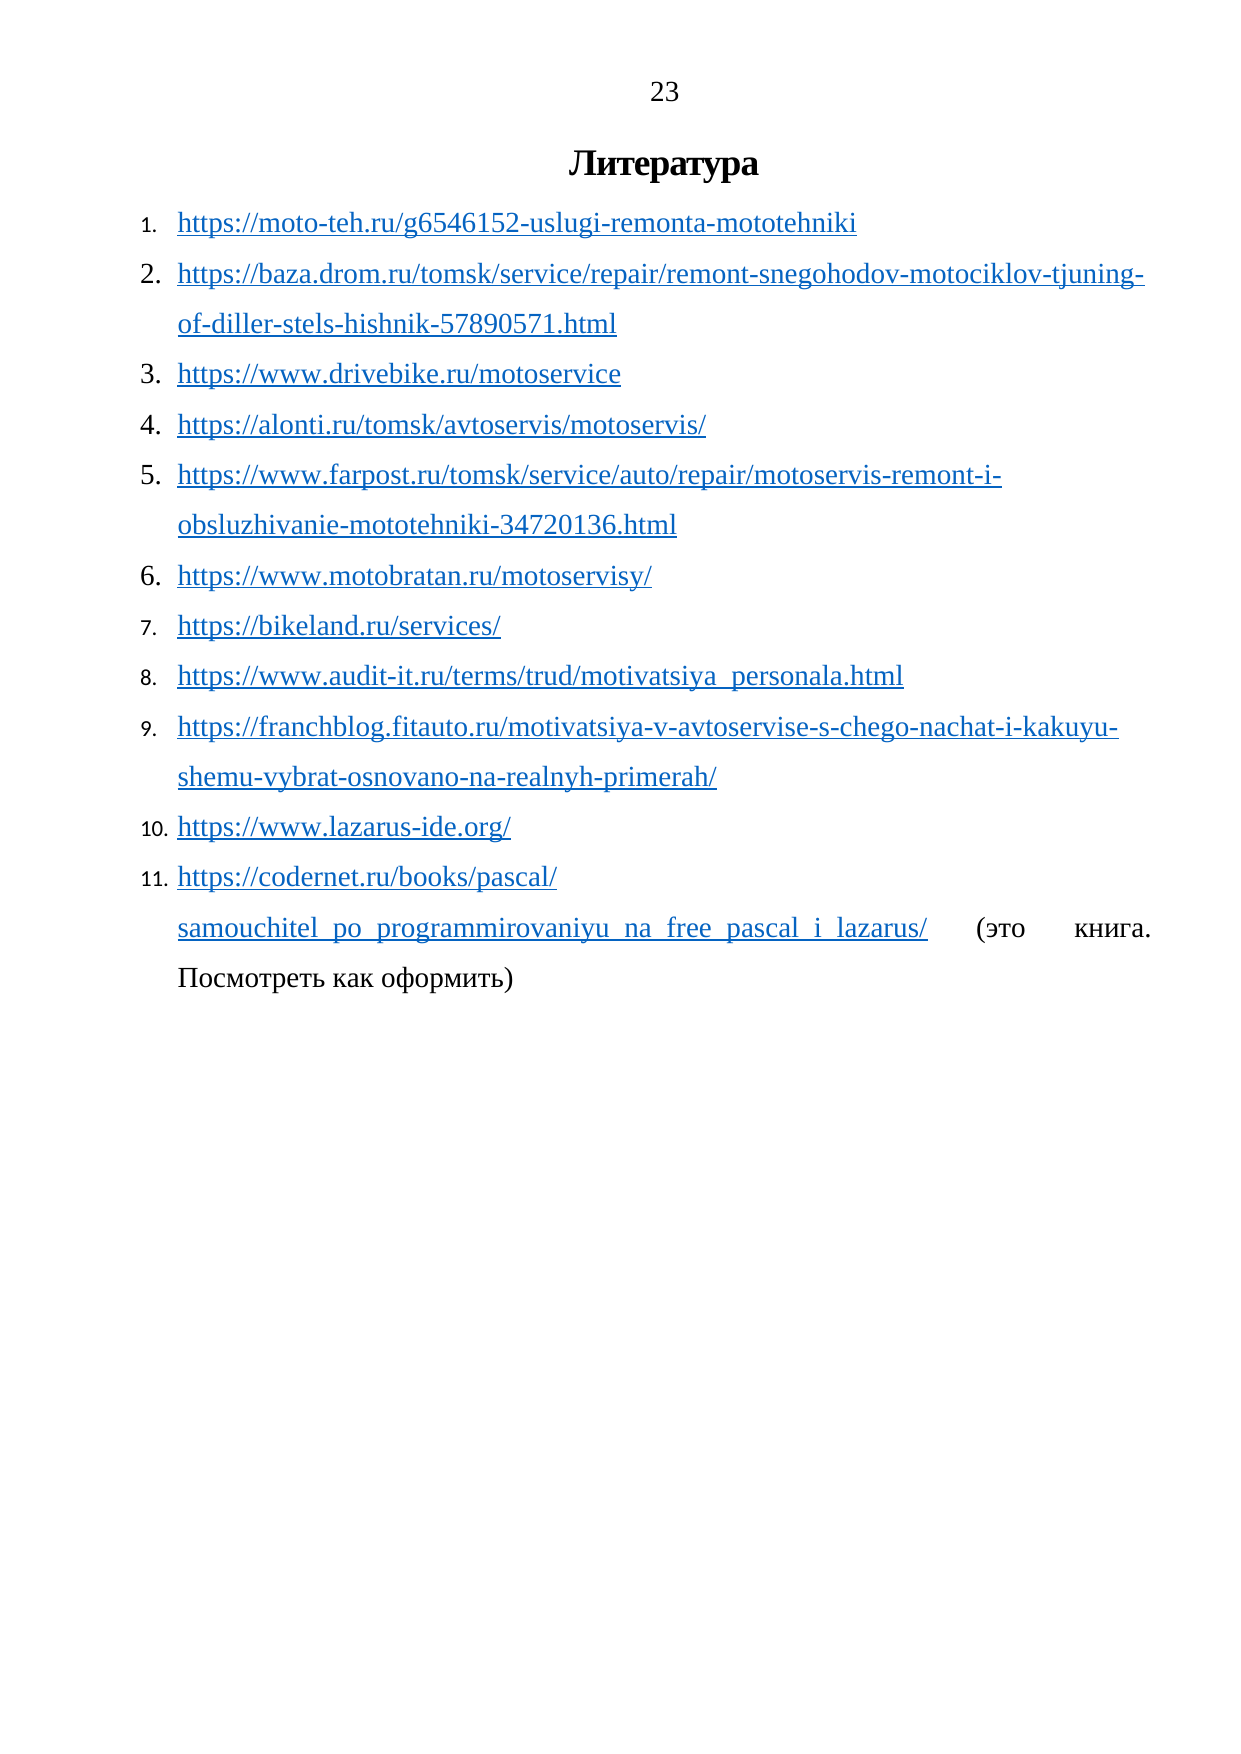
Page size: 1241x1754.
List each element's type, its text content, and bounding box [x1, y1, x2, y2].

list https://franchblog.fitauto.ru/motivatsiya-v-avtoservise-s-chego-nachat-i-kakuyu-shemu-vybrat-osnovano-na-realnyh-primerah/ [140, 709, 1152, 792]
list https://codernet.ru/books/pascal/samouchitel_po_programmirovaniyu_na_free_pascal_i_lazarus/ (это книга. Посмотреть как оформить) [140, 859, 1152, 994]
list https://www.drivebike.ru/motoservice [140, 356, 1152, 390]
list https://www.audit-it.ru/terms/trud/motivatsiya_personala.html [140, 658, 1152, 692]
list https://bikeland.ru/services/ [140, 608, 1152, 642]
list https://baza.drom.ru/tomsk/service/repair/remont-snegohodov-motociklov-tjuning-of-diller-stels-hishnik-57890571.html [140, 256, 1152, 340]
list https://www.farpost.ru/tomsk/service/auto/repair/motoservis-remont-i-obsluzhivanie-mototehniki-34720136.html [140, 457, 1152, 541]
title Литература [177, 141, 1152, 184]
list https://moto-teh.ru/g6546152-uslugi-remonta-mototehniki [140, 206, 1152, 239]
list https://www.lazarus-ide.org/ [140, 809, 1152, 843]
list https://alonti.ru/tomsk/avtoservis/motoservis/ [140, 407, 1152, 440]
list https://www.motobratan.ru/motoservisy/ [140, 558, 1152, 591]
